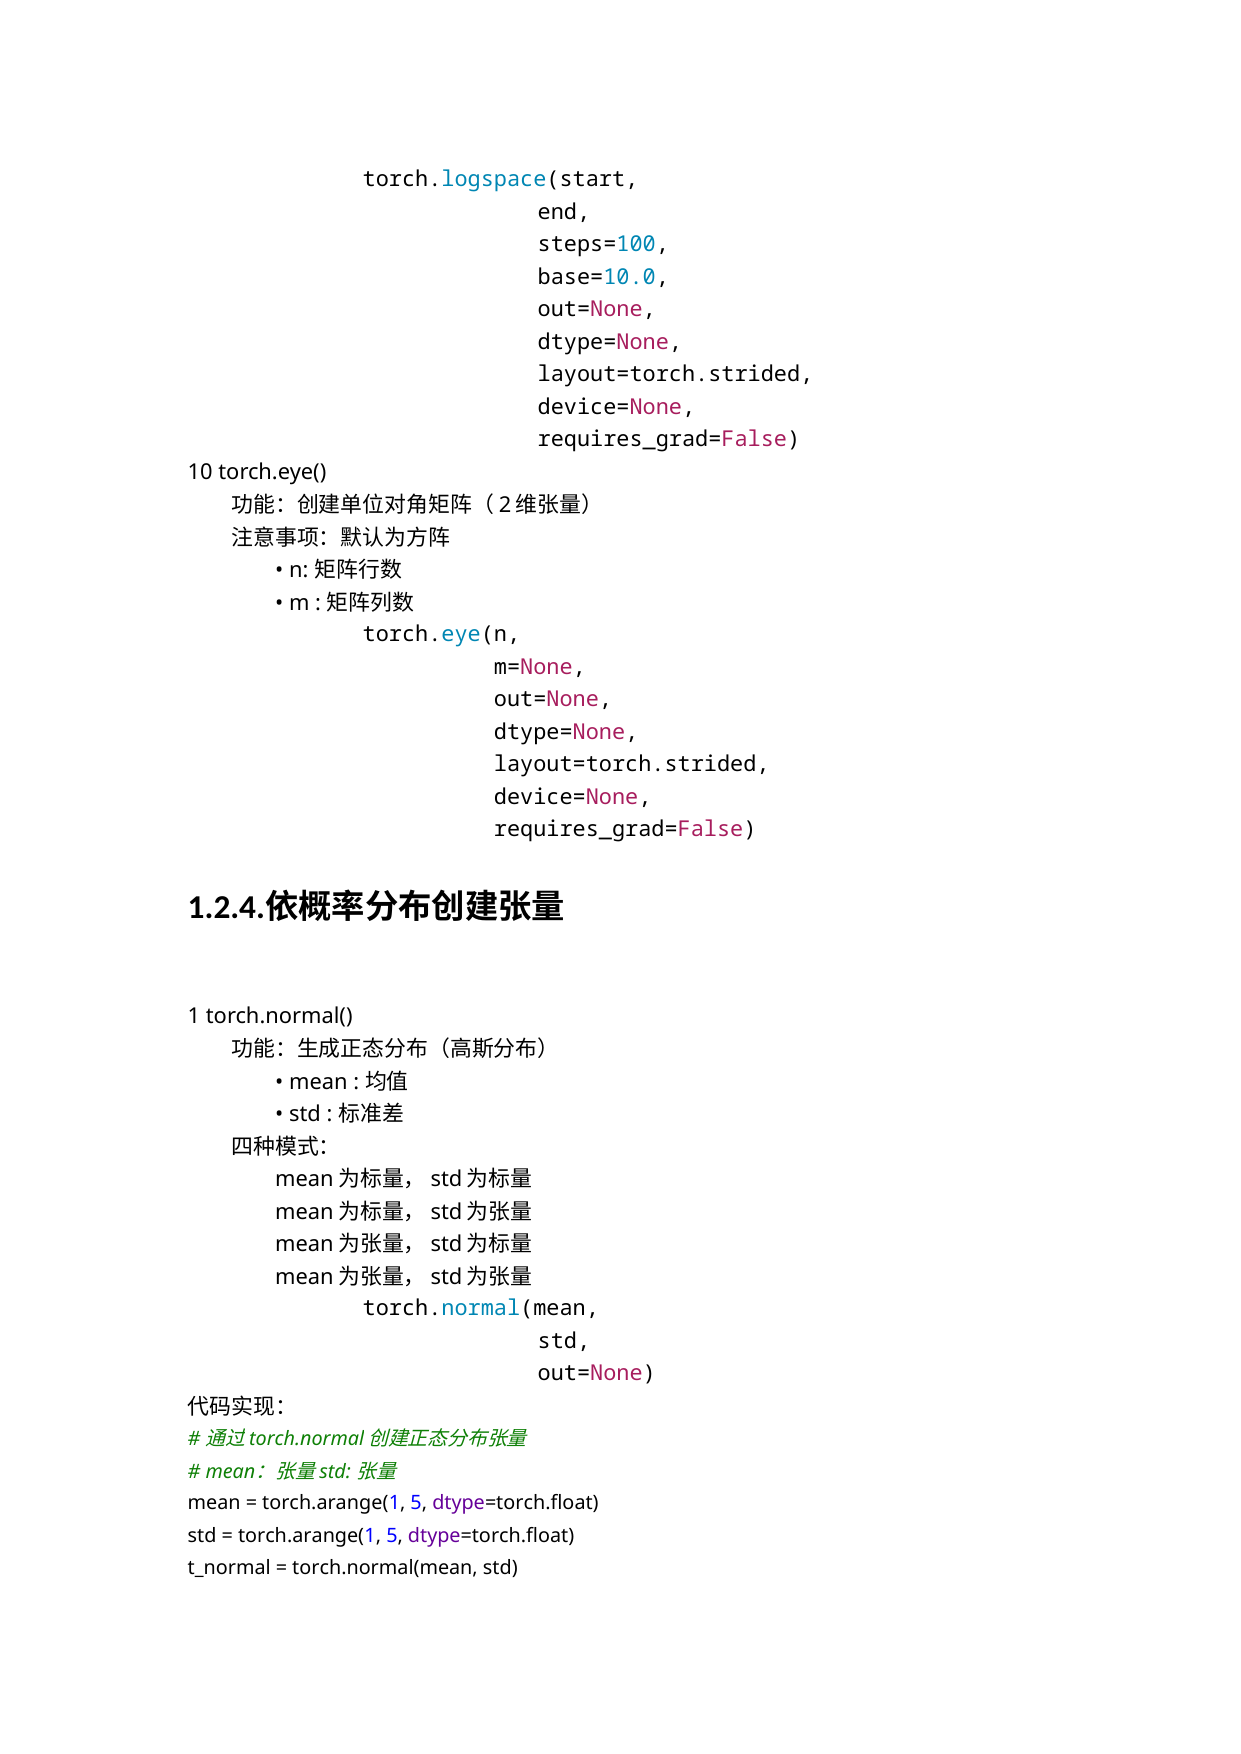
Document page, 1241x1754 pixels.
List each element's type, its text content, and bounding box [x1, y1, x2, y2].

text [187, 1421, 1053, 1583]
text 10 torch.eye() 功能：创建单位对角矩阵（ 2维张量） 注意事项：默认为方阵 • n: 矩阵行数 • m : 矩阵列数 [187, 454, 1053, 617]
text torch.normal(mean, std, out=None) [319, 1291, 1053, 1388]
text 1 torch.normal() 功能：生成正态分布（高斯分布） • mean : 均值 • std : 标准差 [187, 998, 1053, 1128]
text torch.eye(n, m=None, out=None, dtype=None, layout=torch.strided, device=None, requires_grad=False) [319, 617, 1053, 844]
text 四种模式： mean为标量， std为标量 mean为标量， std为张量 mean为张量， std为标量 mean为张量， std为张量 [187, 1128, 1053, 1291]
text 代码实现： [187, 1388, 1053, 1421]
subtitle 1.2.4.依概率分布创建张量 [187, 872, 1053, 937]
text torch.logspace(start, end, steps=100, base=10.0, out=None, dtype=None, layout=torch.strided, device=None, requires_grad=False) [319, 162, 1053, 454]
